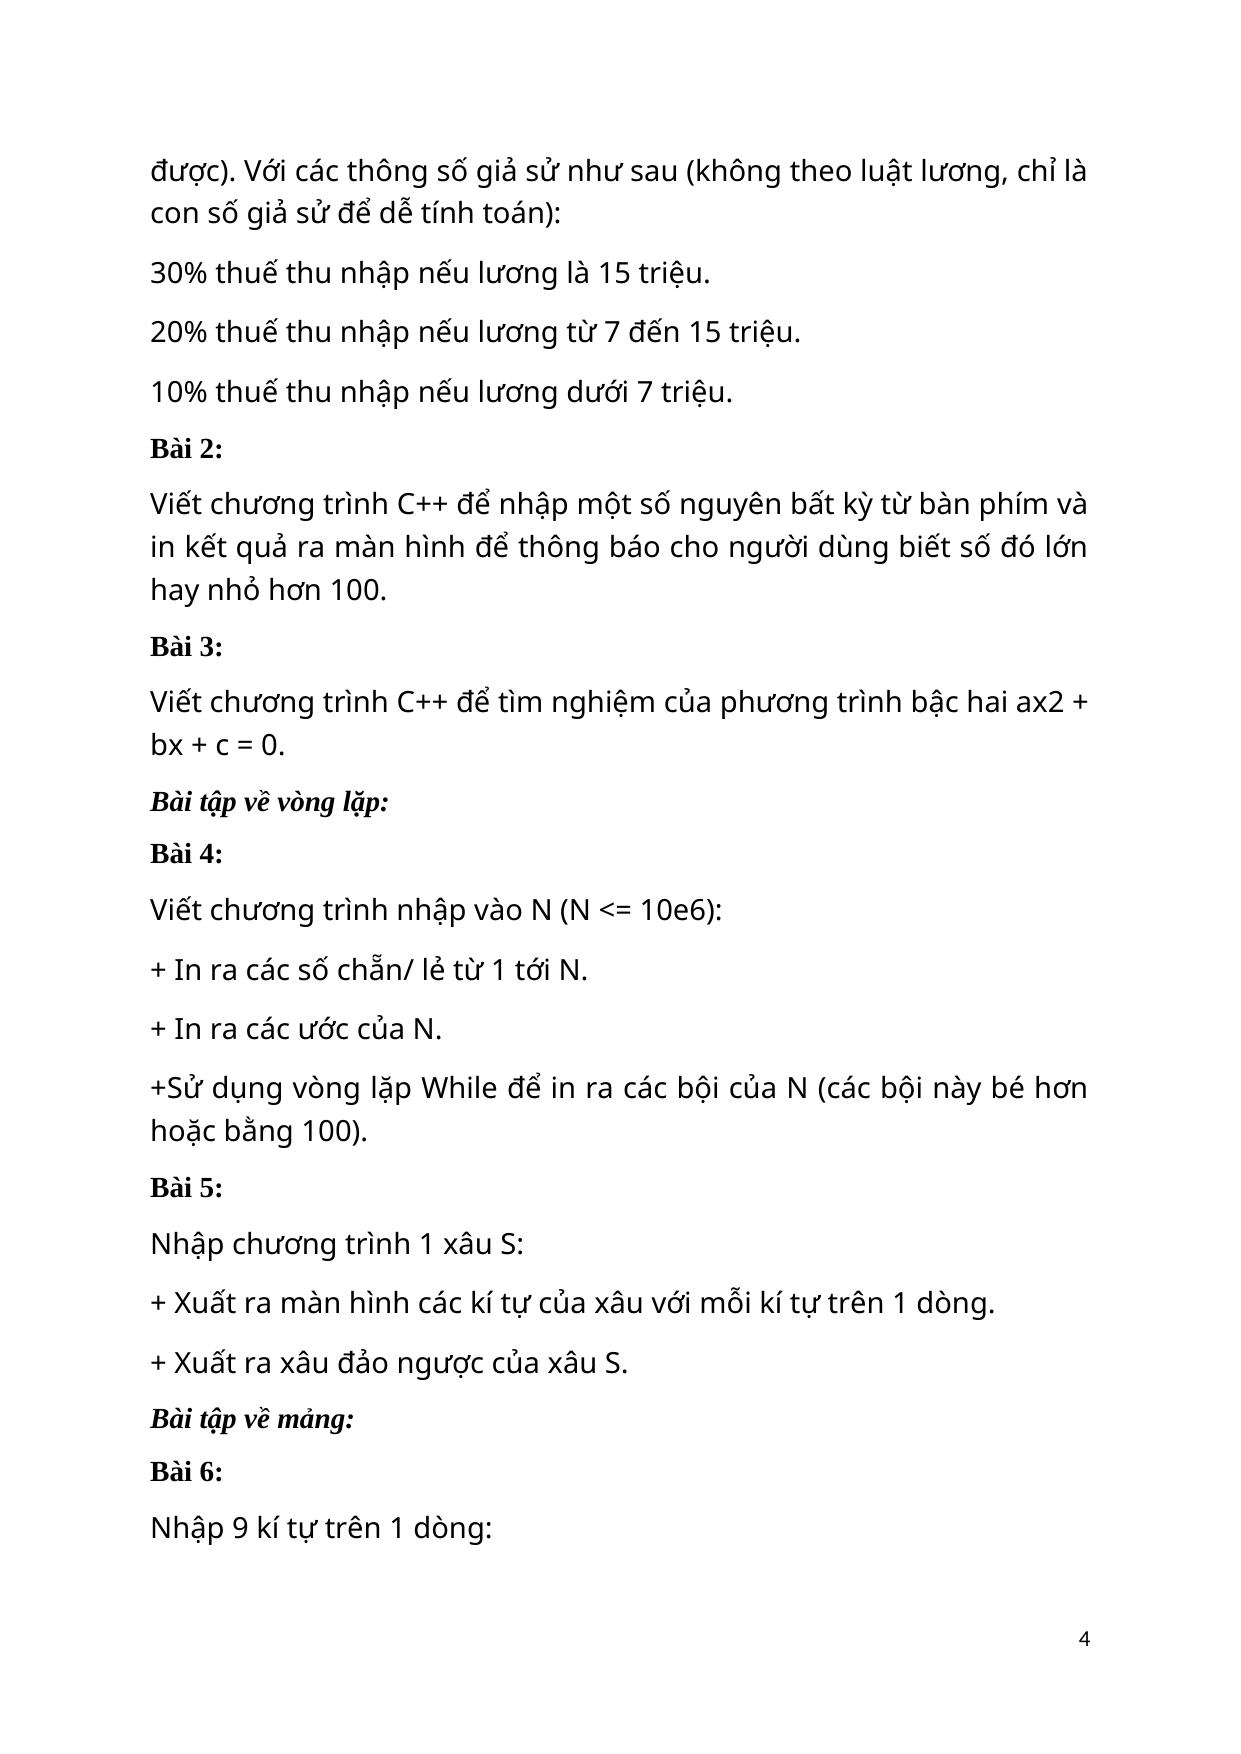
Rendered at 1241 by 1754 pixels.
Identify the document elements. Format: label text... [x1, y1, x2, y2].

text Viết chương trình C++ để nhập một số nguyên bất kỳ từ bàn phím và in kết quả ra màn hình để thông báo cho người dùng biết số đó lớn hay nhỏ hơn 100. [150, 483, 1090, 609]
text + In ra các số chẵn/ lẻ từ 1 tới N. [150, 949, 1090, 988]
text Bài tập về mảng: [150, 1401, 1090, 1435]
text Bài 6: [150, 1454, 1090, 1488]
text + In ra các ước của N. [150, 1008, 1090, 1048]
text Nhập 9 kí tự trên 1 dòng: [150, 1507, 1090, 1547]
text Viết chương trình nhập vào N (N <= 10e6): [150, 889, 1090, 929]
text Bài tập về vòng lặp: [150, 784, 1090, 817]
text Bài 3: [150, 629, 1090, 662]
text 10% thuế thu nhập nếu lương dưới 7 triệu. [150, 371, 1090, 411]
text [150, 150, 1090, 232]
text + Xuất ra xâu đảo ngược của xâu S. [150, 1342, 1090, 1382]
text Bài 4: [150, 837, 1090, 870]
text 30% thuế thu nhập nếu lương là 15 triệu. [150, 252, 1090, 292]
text +Sử dụng vòng lặp While để in ra các bội của N (các bội này bé hơn hoặc bằng 100). [150, 1068, 1090, 1150]
text Nhập chương trình 1 xâu S: [150, 1223, 1090, 1263]
text Bài 5: [150, 1170, 1090, 1204]
text Viết chương trình C++ để tìm nghiệm của phương trình bậc hai ax2 + bx + c = 0. [150, 681, 1090, 764]
text + Xuất ra màn hình các kí tự của xâu với mỗi kí tự trên 1 dòng. [150, 1282, 1090, 1322]
text 20% thuế thu nhập nếu lương từ 7 đến 15 triệu. [150, 312, 1090, 351]
text Bài 2: [150, 431, 1090, 464]
